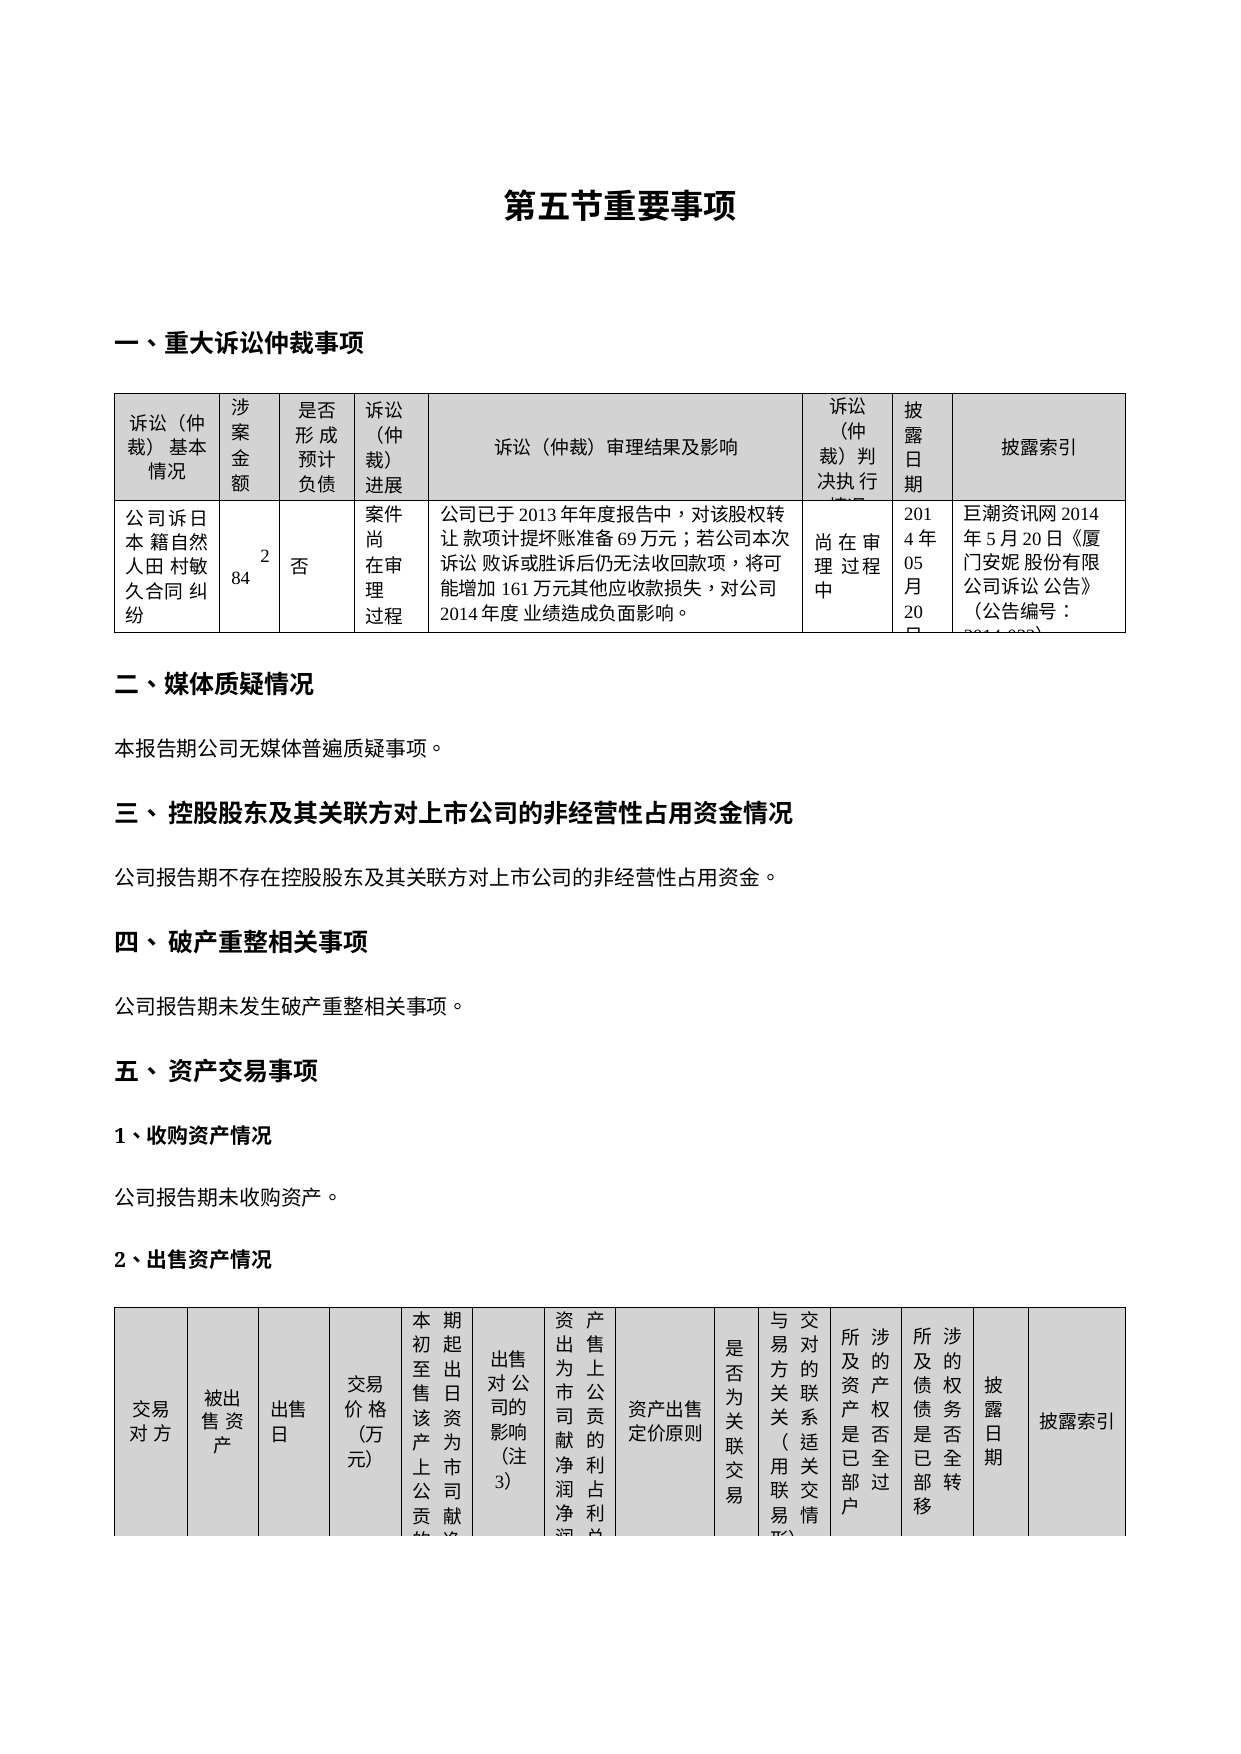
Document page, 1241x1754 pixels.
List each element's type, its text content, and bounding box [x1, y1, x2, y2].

table_header 资产出售 定价原则 [616, 1308, 714, 1536]
table_header 涉案 金额 （万 元） [220, 394, 279, 500]
subtitle 公司报告期不存在控股股东及其关联方对上市公司的非经营性占用资金。 [114, 863, 1126, 891]
subtitle 四、 破产重整相关事项 [114, 925, 1126, 959]
table_cell 案件尚 在审理 过程中 [355, 501, 428, 632]
table_header 资产出 售为上 市公司 贡献的 净利润 占净利 润总额 的比例 [545, 1308, 615, 1536]
table_header 出售对 公司的 影响（注 3） [473, 1308, 544, 1536]
table_cell 公司诉日本 籍自然人田 村敏久合同 纠纷 [115, 501, 219, 632]
table_header 披露 日期 [893, 394, 952, 500]
table_header 与交易 对方的 关联关 系（适用 关联交 易情形） [759, 1308, 830, 1536]
table_header 诉讼（仲 裁）判决执 行情况 [803, 394, 892, 500]
subtitle 公司报告期未发生破产重整相关事项。 [114, 992, 1126, 1021]
subtitle 1、收购资产情况 [114, 1121, 1126, 1150]
table_cell 巨潮资讯网2014年5 月20日《厦门安妮 股份有限公司诉讼 公告》（公告编号： 2014-022） [953, 501, 1125, 632]
subtitle 五、 资产交易事项 [114, 1054, 1126, 1088]
table_cell 2014 年05 月20 日 [893, 501, 952, 632]
table_cell 尚在审理 过程中 [803, 501, 892, 632]
subtitle 2、出售资产情况 [114, 1245, 1126, 1273]
table_header 交易价 格（万 元） [330, 1308, 401, 1536]
table_header 诉讼（仲 裁）进展 [355, 394, 428, 500]
table_header 所涉及 的债权 债务是 否已全 部转移 [902, 1308, 973, 1536]
table_header 披露索引 [953, 394, 1125, 500]
table_header 诉讼（仲裁）审理结果及影响 [429, 394, 802, 500]
table_header 披露索引 [1029, 1308, 1125, 1536]
table_header 是否 为关 联交 易 [715, 1308, 758, 1536]
table_header 所涉及 的资产 产权是 否已全 部过户 [831, 1308, 901, 1536]
table_header 交易对 方 [115, 1308, 187, 1536]
subtitle 二、媒体质疑情况 [114, 666, 1126, 701]
subtitle 第五节重要事项 [114, 182, 1126, 228]
table_header 诉讼（仲裁） 基本情况 [115, 394, 219, 500]
subtitle 公司报告期未收购资产。 [114, 1183, 1126, 1212]
subtitle 一、重大诉讼仲裁事项 [114, 326, 1126, 360]
table_header 出售日 [259, 1308, 329, 1536]
table_cell 否 [280, 501, 354, 632]
subtitle 本报告期公司无媒体普遍质疑事项。 [114, 734, 1126, 762]
table_header 本期初 起至出 售日该 资产为 上市公 司贡献 的净利 润（万 元） [402, 1308, 472, 1536]
table_header 被出售 资产 [188, 1308, 258, 1536]
table_header 披露 日期 [974, 1308, 1028, 1536]
table_cell 公司已于2013年年度报告中，对该股权转让 款项计提坏账准备69万元；若公司本次诉讼 败诉或胜诉后仍无法收回款项，将可能增加 161万元其他应收款损失，对公司2014年度 业绩造成负面影响。 [429, 501, 802, 632]
subtitle 三、 控股股东及其关联方对上市公司的非经营性占用资金情况 [114, 796, 1126, 830]
table_cell 284 [220, 501, 279, 632]
table_header 是否形 成预计 负债 [280, 394, 354, 500]
